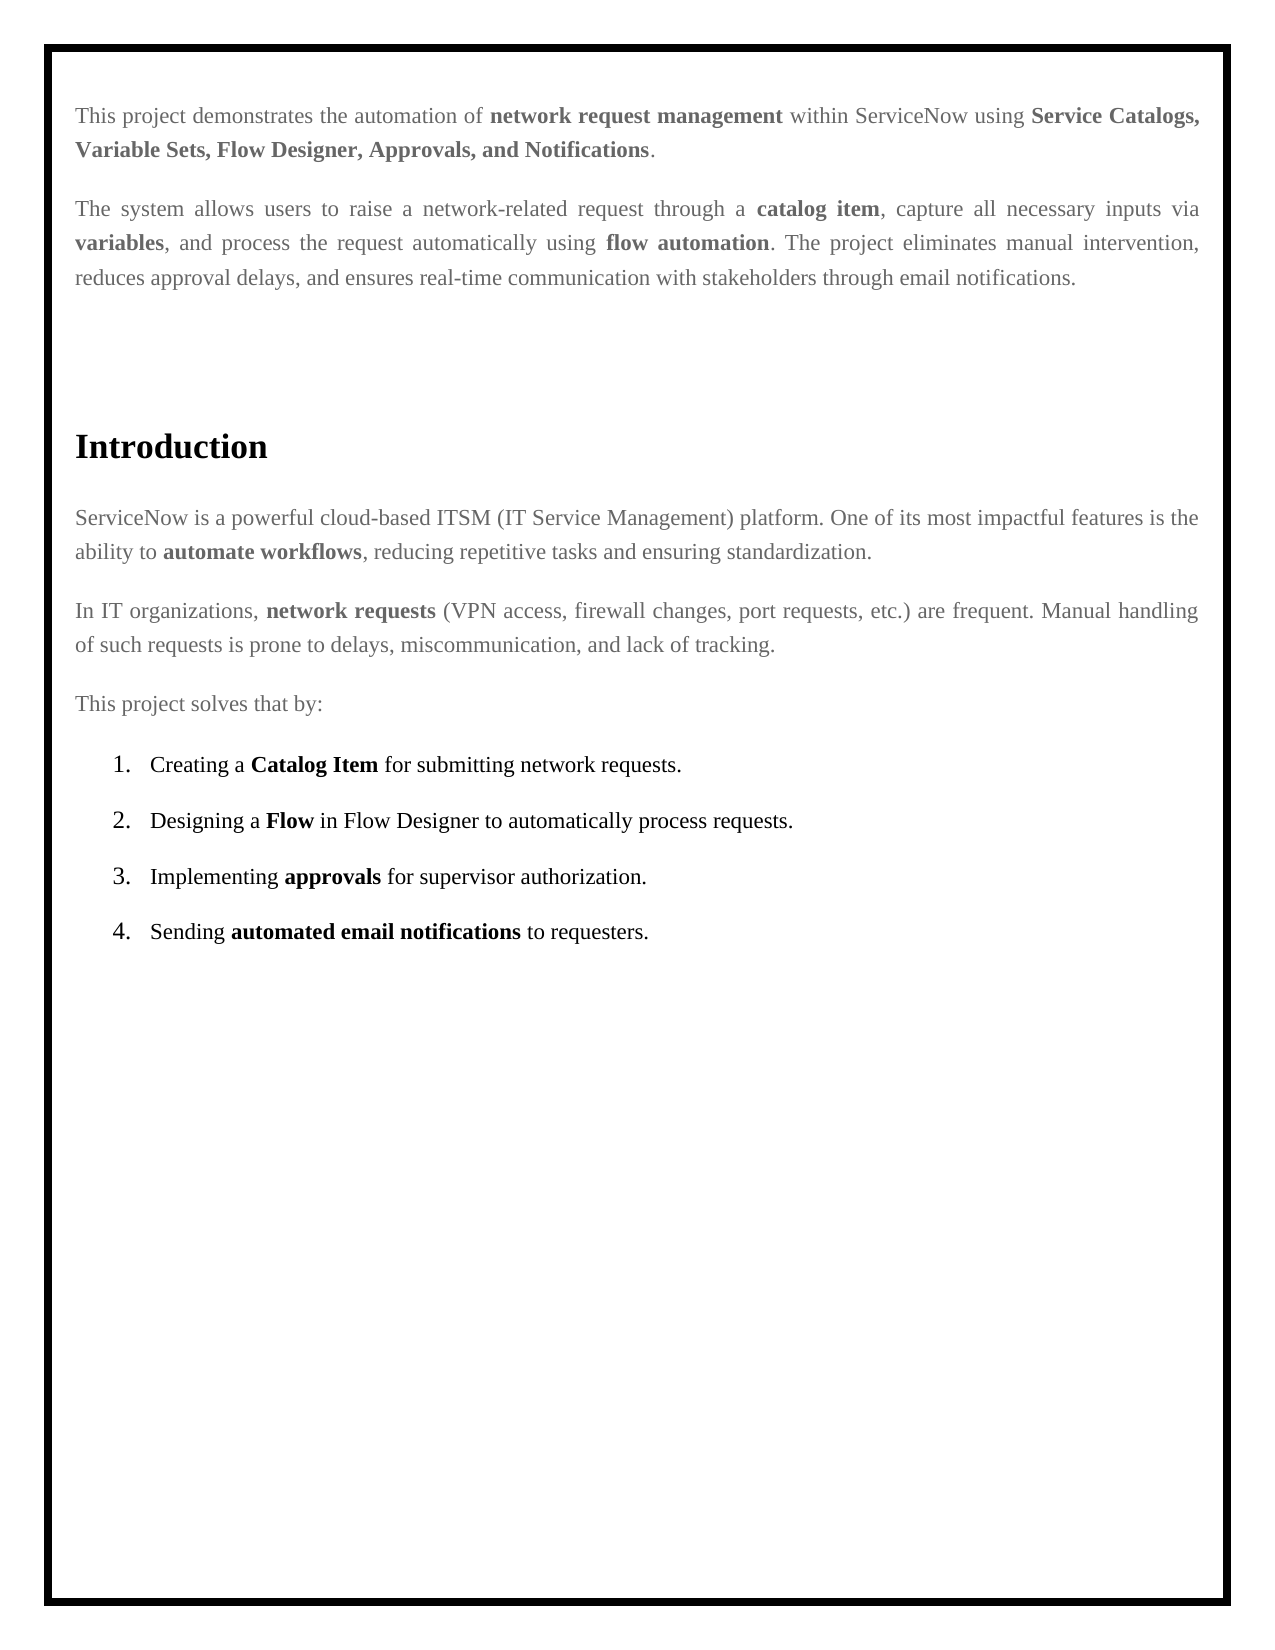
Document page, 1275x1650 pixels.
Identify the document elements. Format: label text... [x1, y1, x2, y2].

list Creating a Catalog Item for submitting network requests. [112, 749, 1200, 805]
text This project solves that by: [75, 690, 1200, 717]
text This project demonstrates the automation of network request management within ServiceNow using Service Catalogs, Variable Sets, Flow Designer, Approvals, and Notifications. [75, 102, 1200, 162]
list Implementing approvals for supervisor authorization. [112, 861, 1200, 916]
text The system allows users to raise a network-related request through a catalog item, capture all necessary inputs via variables, and process the request automatically using flow automation. The project eliminates manual intervention, reduces approval delays, and ensures real-time communication with stakeholders through email notifications. [75, 195, 1200, 290]
text In IT organizations, network requests (VPN access, firewall changes, port requests, etc.) are frequent. Manual handling of such requests is prone to delays, miscommunication, and lack of tracking. [75, 597, 1200, 658]
list Designing a Flow in Flow Designer to automatically process requests. [112, 805, 1200, 861]
text ServiceNow is a powerful cloud-based ITSM (IT Service Management) platform. One of its most impactful features is the ability to automate workflows, reducing repetitive tasks and ensuring standardization. [75, 504, 1200, 564]
subtitle Introduction [75, 426, 1200, 467]
list Sending automated email notifications to requesters. [112, 916, 1200, 972]
